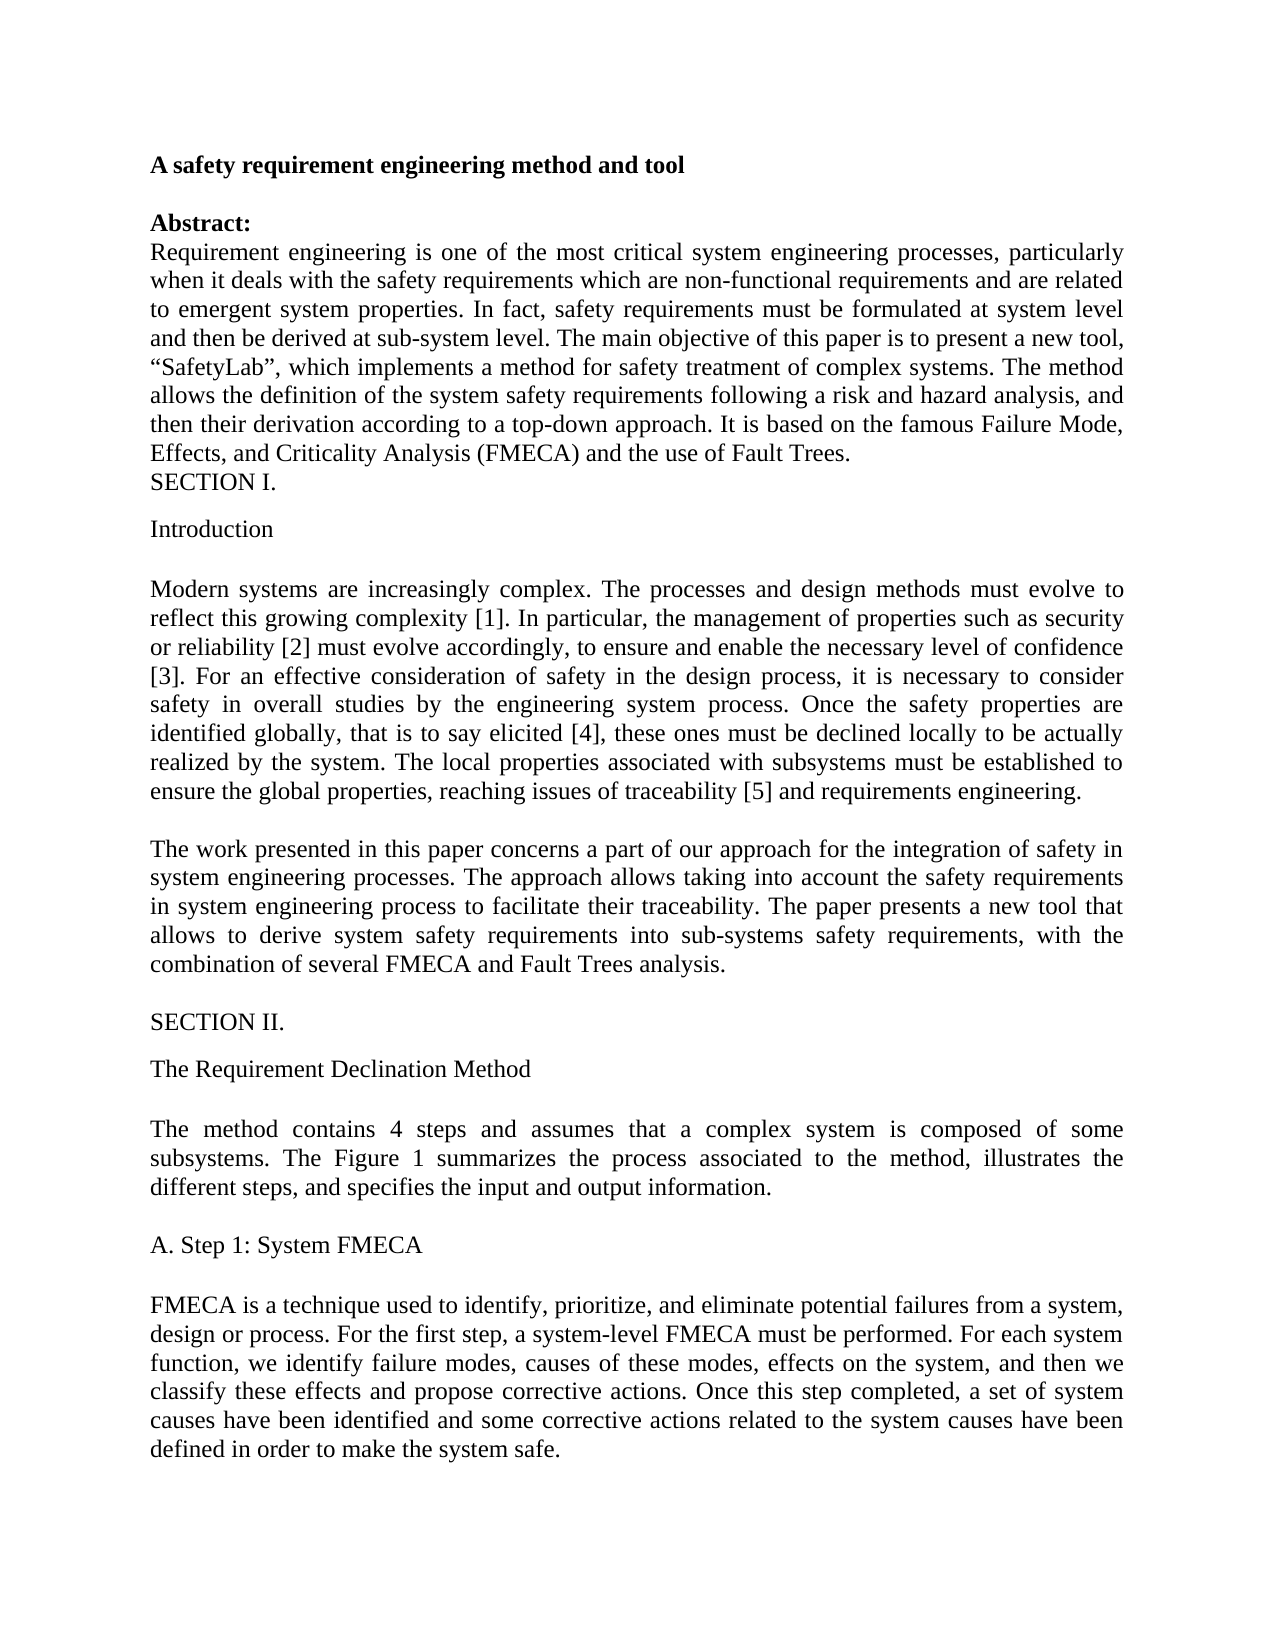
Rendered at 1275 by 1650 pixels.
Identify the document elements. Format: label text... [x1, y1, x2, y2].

text The method contains 4 steps and assumes that a complex system is composed of some subsystems. The Figure 1 summarizes the process associated to the method, illustrates the different steps, and specifies the input and output information. [150, 1114, 1125, 1201]
subtitle Introduction [150, 514, 1125, 543]
text FMECA is a technique used to identify, prioritize, and eliminate potential failures from a system, design or process. For the first step, a system-level FMECA must be performed. For each system function, we identify failure modes, causes of these modes, effects on the system, and then we classify these effects and propose corrective actions. Once this step completed, a set of system causes have been identified and some corrective actions related to the system causes have been defined in order to make the system safe. [150, 1290, 1125, 1463]
text Requirement engineering is one of the most critical system engineering processes, particularly when it deals with the safety requirements which are non-functional requirements and are related to emergent system properties. In fact, safety requirements must be formulated at system level and then be derived at sub-system level. The main objective of this paper is to present a new tool, “SafetyLab”, which implements a method for safety treatment of complex systems. The method allows the definition of the system safety requirements following a risk and hazard analysis, and then their derivation according to a top-down approach. It is based on the famous Failure Mode, Effects, and Criticality Analysis (FMECA) and the use of Fault Trees. [150, 237, 1125, 467]
subtitle The Requirement Declination Method [150, 1054, 1125, 1083]
text Abstract: [150, 208, 1125, 237]
text The work presented in this paper concerns a part of our approach for the integration of safety in system engineering processes. The approach allows taking into account the safety requirements in system engineering process to facilitate their traceability. The paper presents a new tool that allows to derive system safety requirements into sub-systems safety requirements, with the combination of several FMECA and Fault Trees analysis. [150, 834, 1125, 977]
subtitle A safety requirement engineering method and tool [150, 150, 1125, 179]
text SECTION II. [150, 1007, 1125, 1035]
text Modern systems are increasingly complex. The processes and design methods must evolve to reflect this growing complexity [1]. In particular, the management of properties such as security or reliability [2] must evolve accordingly, to ensure and enable the necessary level of confidence [3]. For an effective consideration of safety in the design process, it is necessary to consider safety in overall studies by the engineering system process. Once the safety properties are identified globally, that is to say elicited [4], these ones must be declined locally to be actually realized by the system. The local properties associated with subsystems must be established to ensure the global properties, reaching issues of traceability [5] and requirements engineering. [150, 574, 1125, 804]
subtitle A. Step 1: System FMECA [150, 1230, 1125, 1259]
text SECTION I. [150, 467, 1125, 495]
